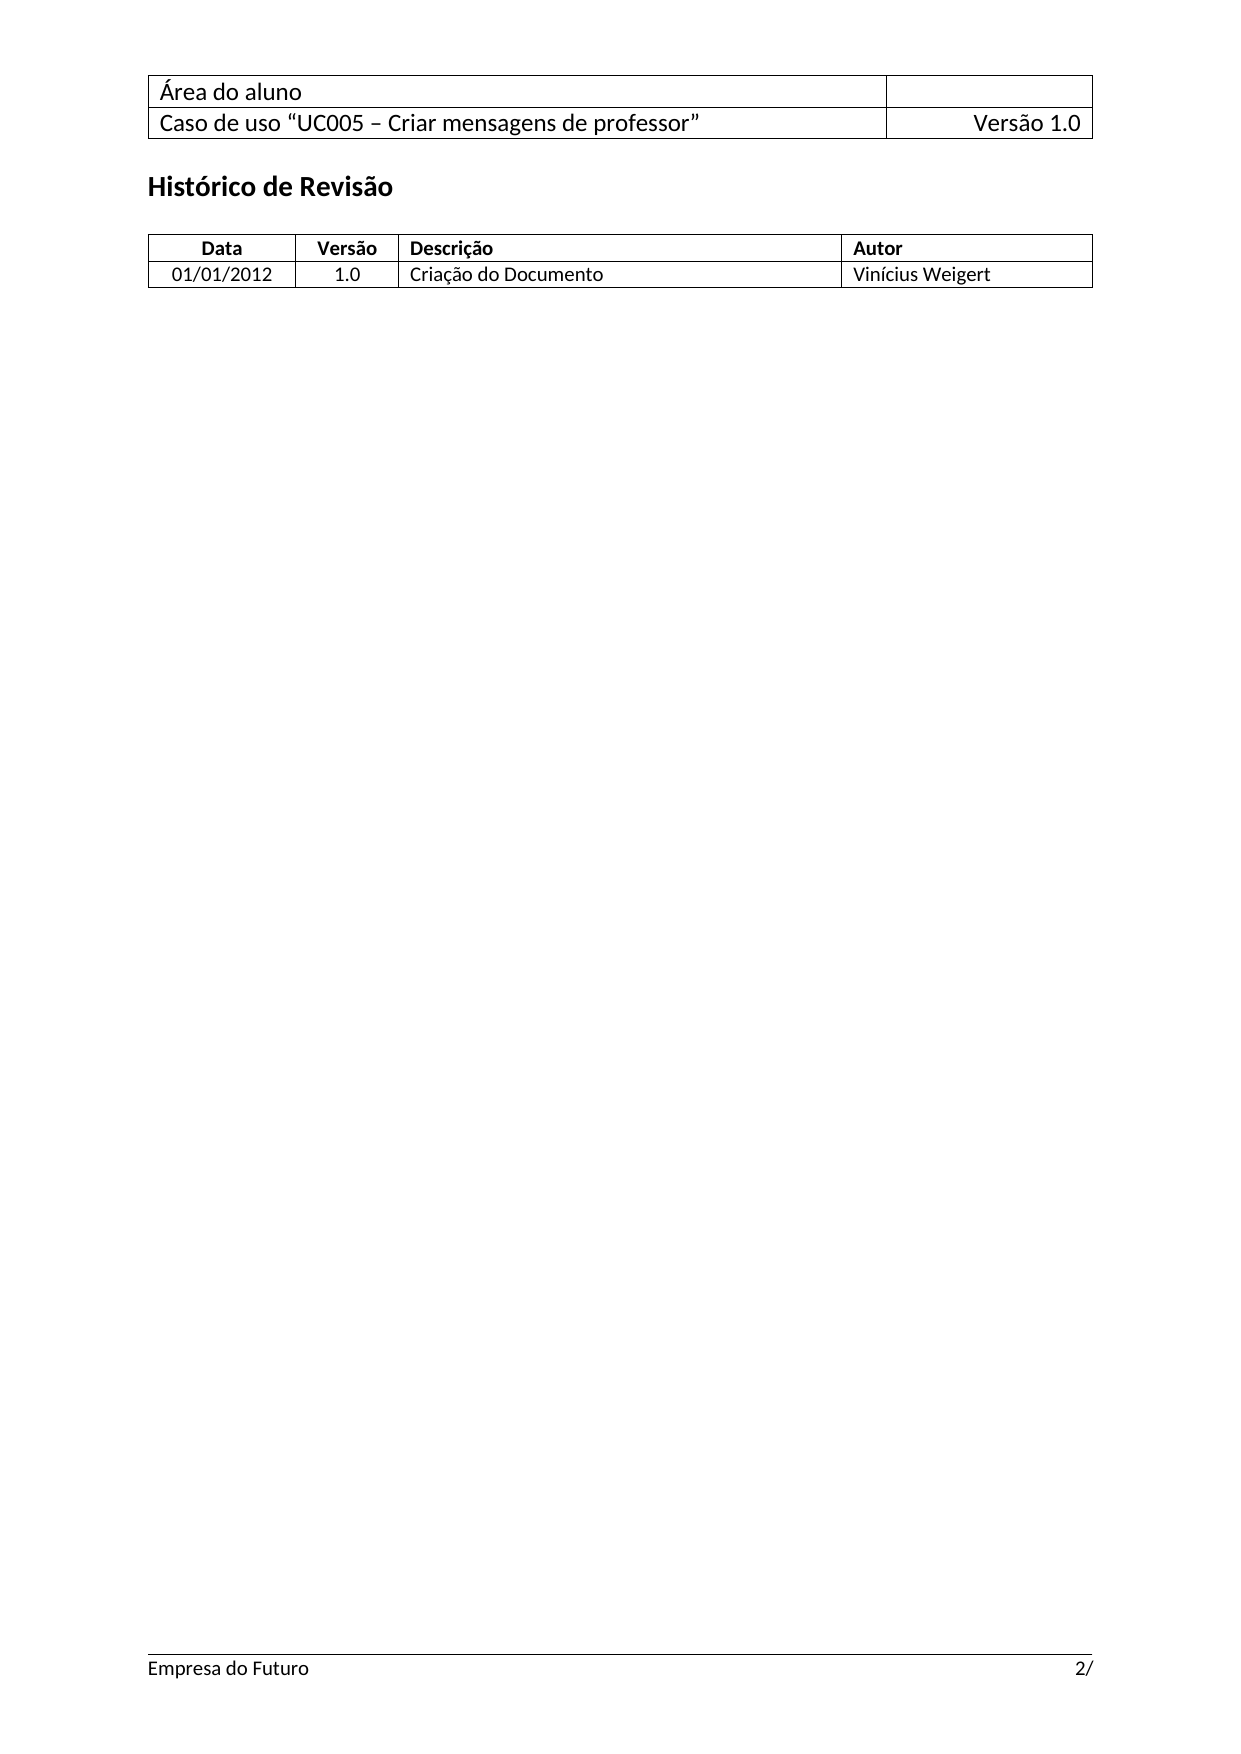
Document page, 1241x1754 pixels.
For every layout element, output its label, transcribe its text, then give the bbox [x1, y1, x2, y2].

table_header Versão [296, 235, 398, 261]
table_header Data [149, 235, 295, 261]
table_header Autor [842, 235, 1092, 261]
table_cell Criação do Documento [399, 262, 841, 287]
text Histórico de Revisão [148, 168, 1092, 203]
table_cell 1.0 [296, 262, 398, 287]
table_cell Vinícius Weigert [842, 262, 1092, 287]
table_cell 01/01/2012 [149, 262, 295, 287]
table_header Descrição [399, 235, 841, 261]
